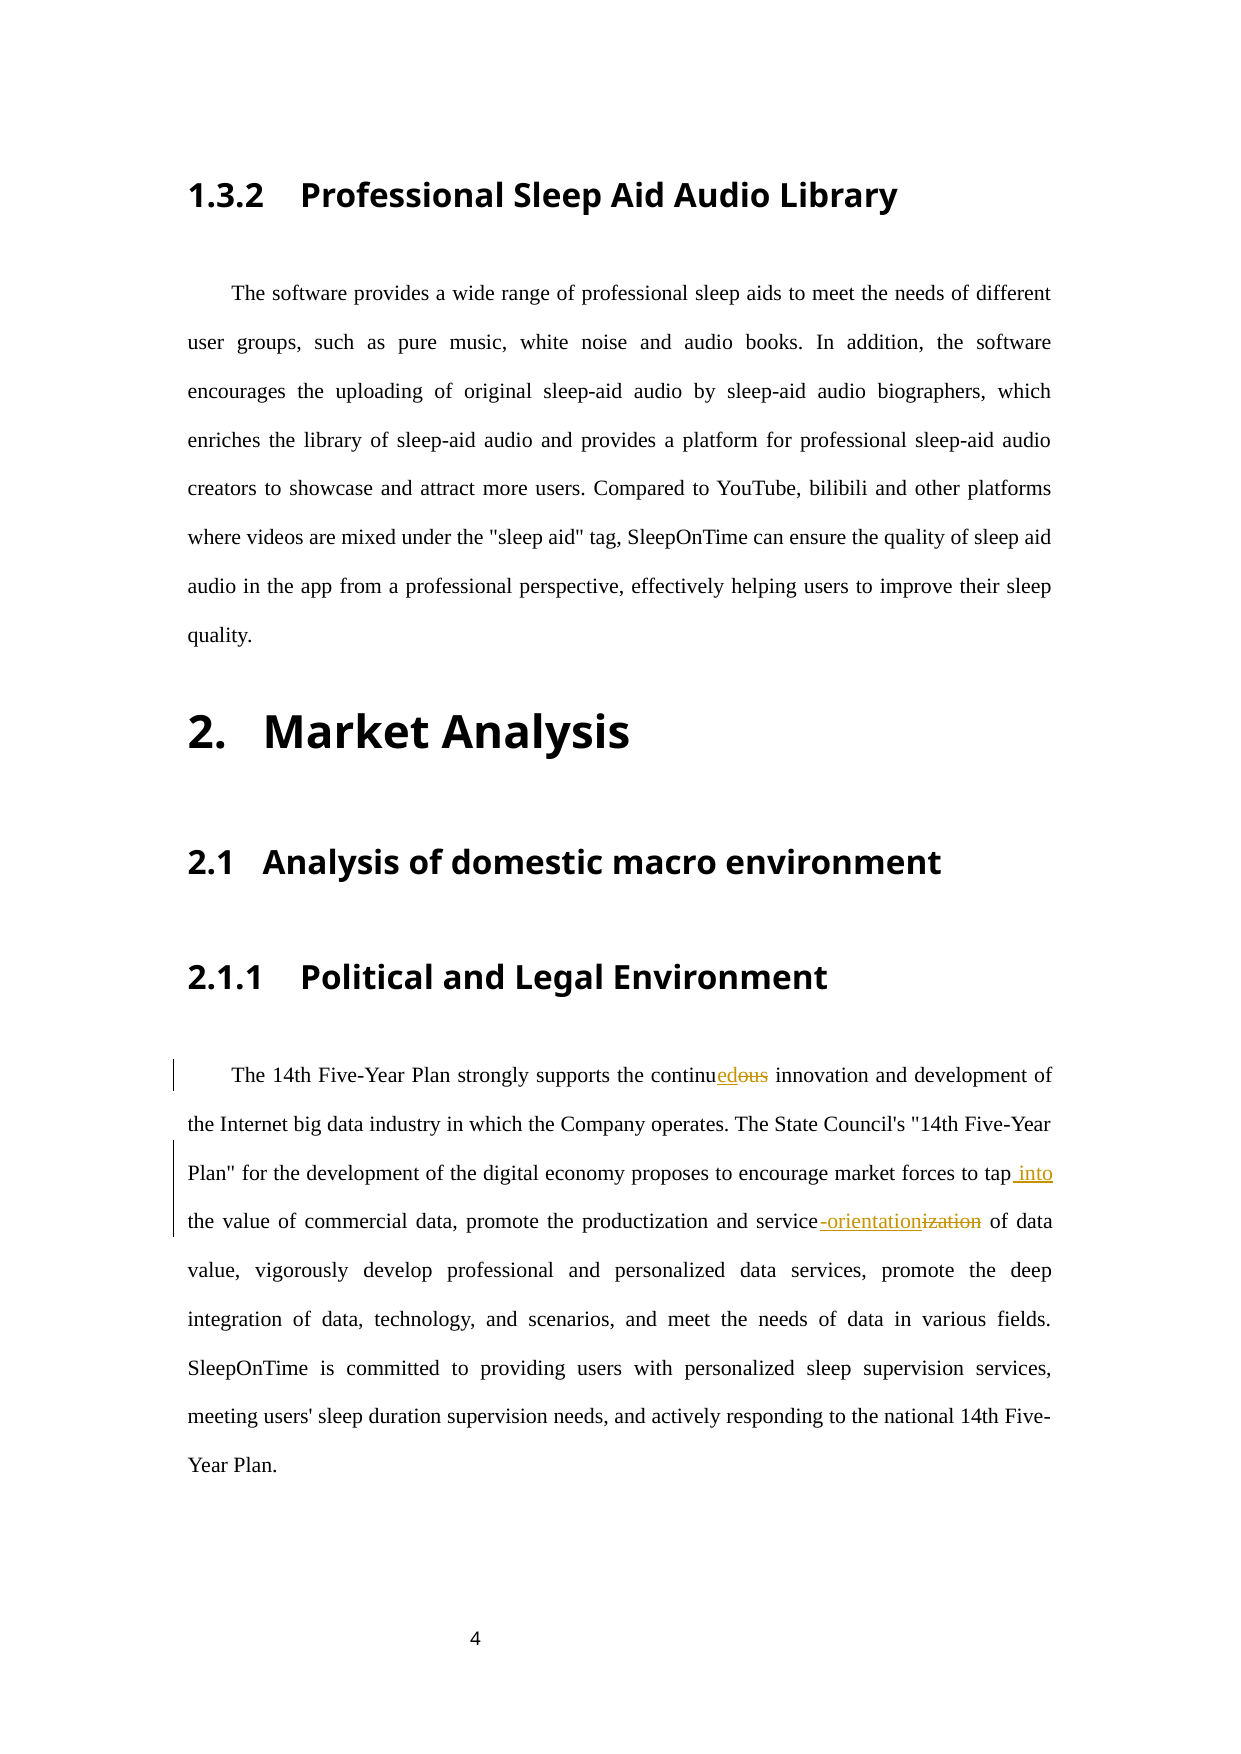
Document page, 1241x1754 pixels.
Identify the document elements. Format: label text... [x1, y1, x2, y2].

subtitle Political and Legal Environment [187, 944, 1053, 1009]
text The software provides a wide range of professional sleep aids to meet the needs of different user groups, such as pure music, white noise and audio books. In addition, the software encourages the uploading of original sleep-aid audio by sleep-aid audio biographers, which enriches the library of sleep-aid audio and provides a platform for professional sleep-aid audio creators to showcase and attract more users. Compared to YouTube, bilibili and other platforms where videos are mixed under the "sleep aid" tag, SleepOnTime can ensure the quality of sleep aid audio in the app from a professional perspective, effectively helping users to improve their sleep quality. [187, 277, 1053, 651]
subtitle Market Analysis [187, 698, 1053, 763]
subtitle Analysis of domestic macro environment [187, 829, 1053, 894]
text The 14th Five-Year Plan strongly supports the continu innovation and development of the Internet big data industry in which the Company operates. The State Council's "14th Five-Year Plan" for the development of the digital economy proposes to encourage market forces to tap the value of commercial data, promote the productization and service of data value, vigorously develop professional and personalized data services, promote the deep integration of data, technology, and scenarios, and meet the needs of data in various fields. SleepOnTime is committed to providing users with personalized sleep supervision services, meeting users' sleep duration supervision needs, and actively responding to the national 14th Five-Year Plan. [187, 1059, 1053, 1481]
subtitle Professional Sleep Aid Audio Library [187, 162, 1053, 227]
